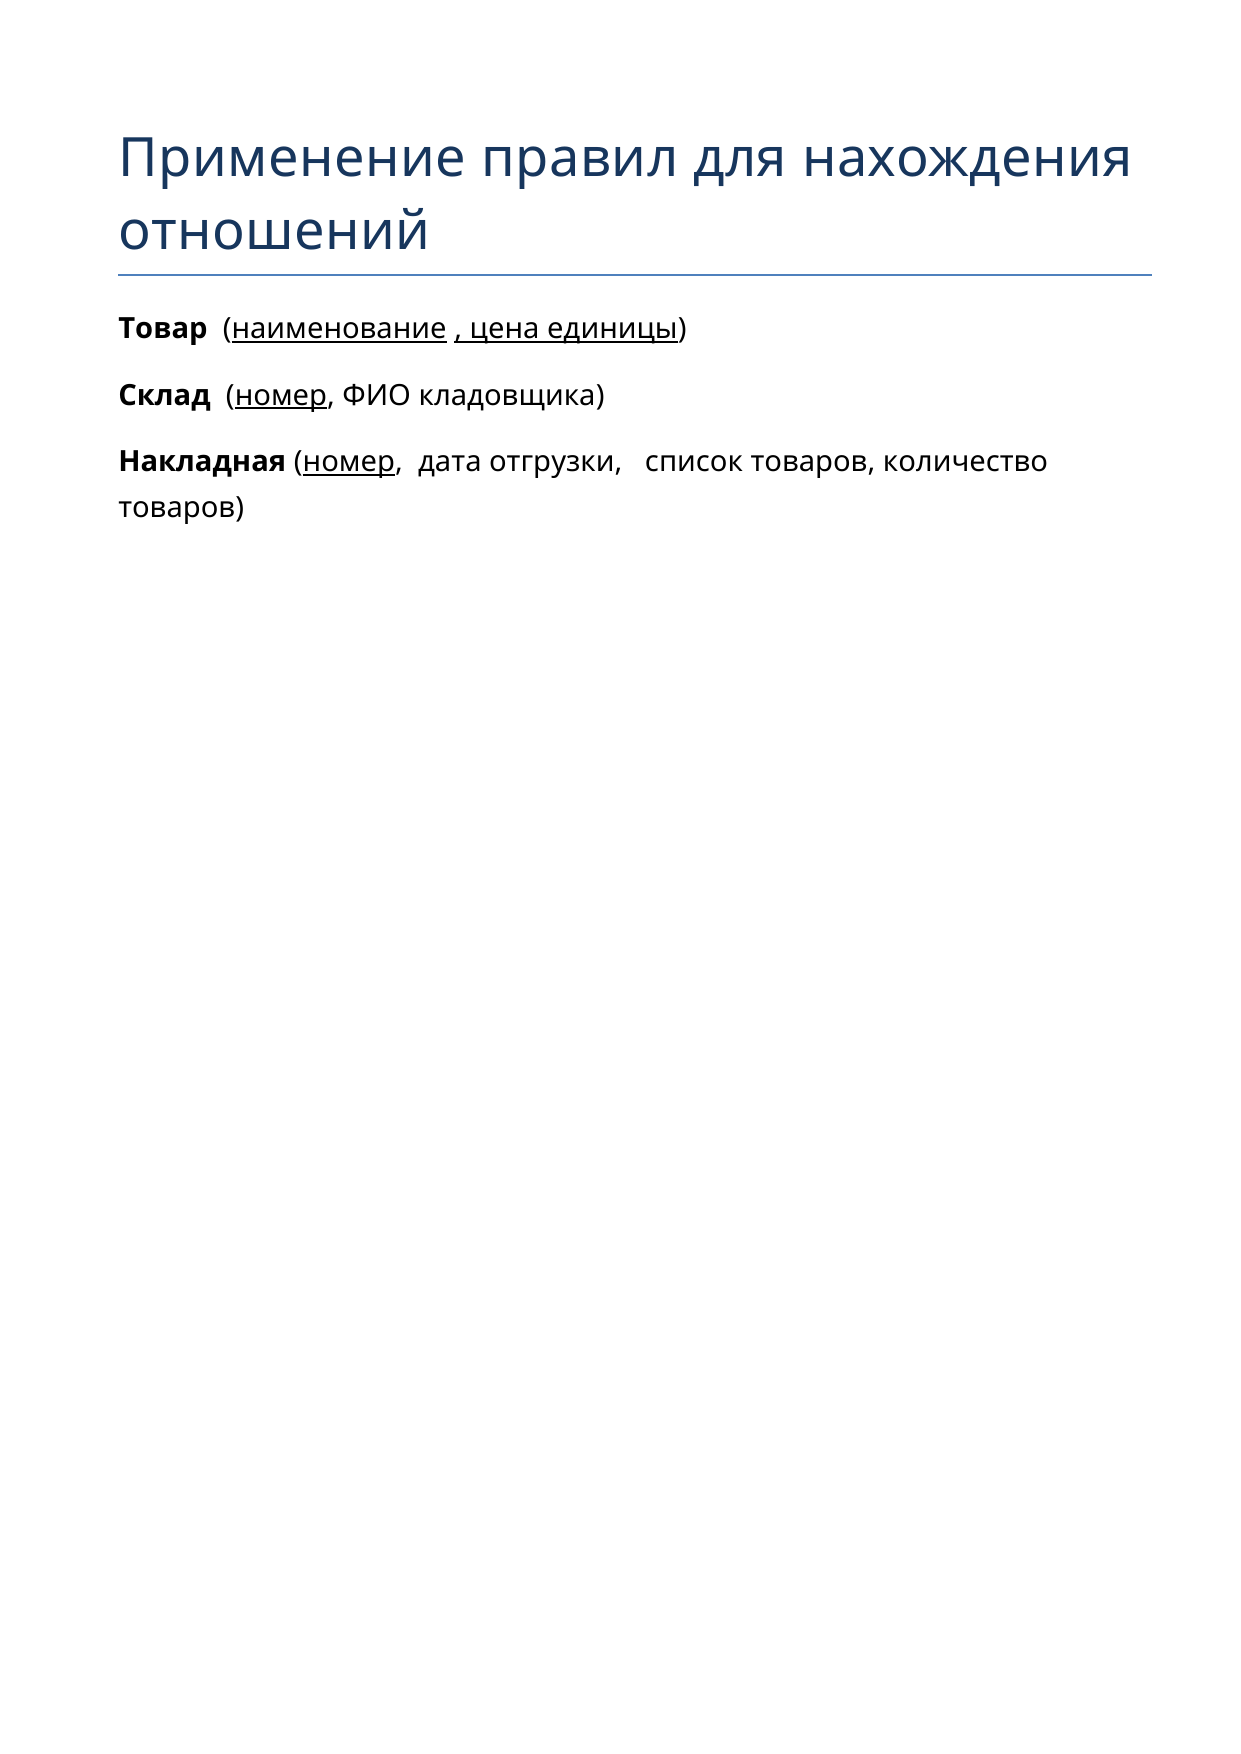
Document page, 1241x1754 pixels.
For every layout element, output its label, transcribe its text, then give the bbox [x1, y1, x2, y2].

text Товар (наименование , цена единицы) [118, 307, 1152, 347]
text Накладная (номер, дата отгрузки, список товаров, количество товаров) [118, 440, 1152, 526]
text Склад (номер, ФИО кладовщика) [118, 374, 1152, 413]
title Применение правил для нахождения отношений [118, 118, 1152, 274]
